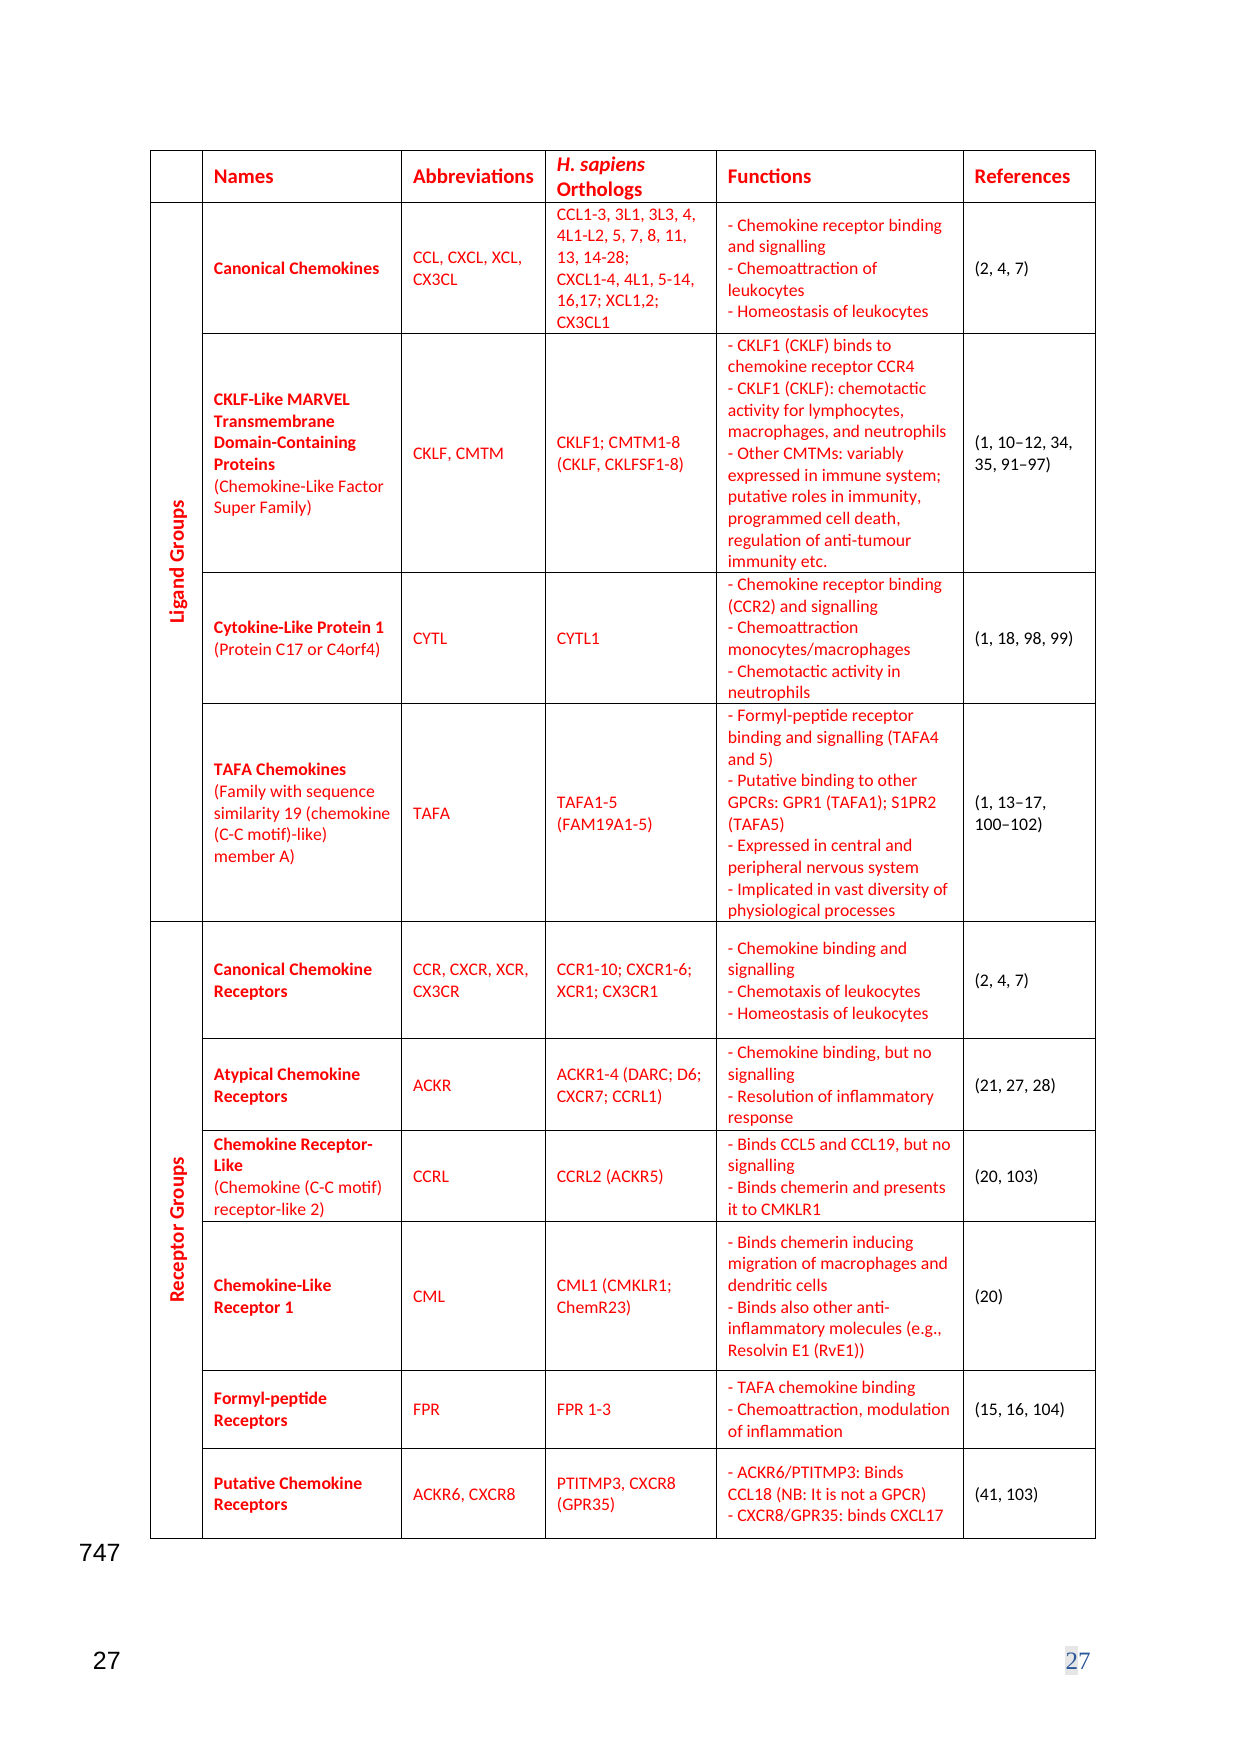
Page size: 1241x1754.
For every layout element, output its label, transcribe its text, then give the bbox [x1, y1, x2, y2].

table_cell CCR, CXCR, XCR, CX3CR [402, 922, 545, 1038]
table_cell - Binds CCL5 and CCL19, but no signalling - Binds chemerin and presents it to CMKLR1 [717, 1131, 963, 1221]
table_header Functions [717, 151, 963, 202]
table_cell Putative Chemokine Receptors [203, 1449, 401, 1538]
table_cell Ligand Groups [151, 203, 202, 921]
table_cell CCRL2 (ACKR5) [546, 1131, 716, 1221]
table_cell TAFA [402, 704, 545, 921]
table_cell (2, 4, 7) [964, 922, 1095, 1038]
table_cell Chemokine Receptor-Like (Chemokine (C-C motif) receptor-like 2) [203, 1131, 401, 1221]
table_cell CML1 (CMKLR1; ChemR23) [546, 1222, 716, 1369]
table_cell Canonical Chemokine Receptors [203, 922, 401, 1038]
table_cell CML [402, 1222, 545, 1369]
table_cell (20) [964, 1222, 1095, 1369]
table_cell - Formyl-peptide receptor binding and signalling (TAFA4 and 5) - Putative binding to other GPCRs: GPR1 (TAFA1); S1PR2 (TAFA5) - Expressed in central and peripheral nervous system - Implicated in vast diversity of physiological processes [717, 704, 963, 921]
table_cell CCR1-10; CXCR1-6; XCR1; CX3CR1 [546, 922, 716, 1038]
table_cell TAFA1-5 (FAM19A1-5) [546, 704, 716, 921]
table_header H. sapiens Orthologs [546, 151, 716, 202]
table_cell (1, 13–17, 100–102) [964, 704, 1095, 921]
table_cell CYTL1 [546, 573, 716, 703]
table_cell - Binds chemerin inducing migration of macrophages and dendritic cells - Binds also other anti-inflammatory molecules (e.g., Resolvin E1 (RvE1)) [717, 1222, 963, 1369]
table_cell CYTL [402, 573, 545, 703]
table_cell CKLF-Like MARVEL Transmembrane Domain-Containing Proteins (Chemokine-Like Factor Super Family) [203, 334, 401, 572]
table_header Abbreviations [402, 151, 545, 202]
table_cell - ACKR6/PTITMP3: Binds CCL18 (NB: It is not a GPCR) - CXCR8/GPR35: binds CXCL17 [717, 1449, 963, 1538]
table_cell (2, 4, 7) [964, 203, 1095, 333]
table_cell Receptor Groups [151, 922, 202, 1538]
table_cell (15, 16, 104) [964, 1371, 1095, 1448]
table_header [151, 151, 202, 202]
table_cell (21, 27, 28) [964, 1039, 1095, 1130]
table_cell (20, 103) [964, 1131, 1095, 1221]
table_cell PTITMP3, CXCR8 (GPR35) [546, 1449, 716, 1538]
table_cell CCL, CXCL, XCL, CX3CL [402, 203, 545, 333]
table_cell ACKR [402, 1039, 545, 1130]
table_cell - Chemokine binding, but no signalling - Resolution of inflammatory response [717, 1039, 963, 1130]
table_cell CKLF1; CMTM1-8 (CKLF, CKLFSF1-8) [546, 334, 716, 572]
table_cell FPR [402, 1371, 545, 1448]
table_cell CCL1-3, 3L1, 3L3, 4, 4L1-L2, 5, 7, 8, 11, 13, 14-28; CXCL1-4, 4L1, 5-14, 16,17; XCL1,2; CX3CL1 [546, 203, 716, 333]
table_cell Atypical Chemokine Receptors [203, 1039, 401, 1130]
table_cell - CKLF1 (CKLF) binds to chemokine receptor CCR4 - CKLF1 (CKLF): chemotactic activity for lymphocytes, macrophages, and neutrophils - Other CMTMs: variably expressed in immune system; putative roles in immunity, programmed cell death, regulation of anti-tumour immunity etc. [717, 334, 963, 572]
table_cell Formyl-peptide Receptors [203, 1371, 401, 1448]
table_cell TAFA Chemokines (Family with sequence similarity 19 (chemokine (C-C motif)-like) member A) [203, 704, 401, 921]
table_cell - Chemokine binding and signalling - Chemotaxis of leukocytes - Homeostasis of leukocytes [717, 922, 963, 1038]
table_cell (41, 103) [964, 1449, 1095, 1538]
table_cell Canonical Chemokines [203, 203, 401, 333]
table_cell - Chemokine receptor binding and signalling - Chemoattraction of leukocytes - Homeostasis of leukocytes [717, 203, 963, 333]
table_header References [964, 151, 1095, 202]
table_cell - Chemokine receptor binding (CCR2) and signalling - Chemoattraction monocytes/macrophages - Chemotactic activity in neutrophils [717, 573, 963, 703]
table_cell CCRL [402, 1131, 545, 1221]
table_cell CKLF, CMTM [402, 334, 545, 572]
table_cell ACKR1-4 (DARC; D6; CXCR7; CCRL1) [546, 1039, 716, 1130]
table_cell (1, 10–12, 34, 35, 91–97) [964, 334, 1095, 572]
table_cell ACKR6, CXCR8 [402, 1449, 545, 1538]
table_cell FPR 1-3 [546, 1371, 716, 1448]
table_cell Cytokine-Like Protein 1 (Protein C17 or C4orf4) [203, 573, 401, 703]
table_cell (1, 18, 98, 99) [964, 573, 1095, 703]
table_header Names [203, 151, 401, 202]
table_cell - TAFA chemokine binding - Chemoattraction, modulation of inflammation [717, 1371, 963, 1448]
table_cell Chemokine-Like Receptor 1 [203, 1222, 401, 1369]
